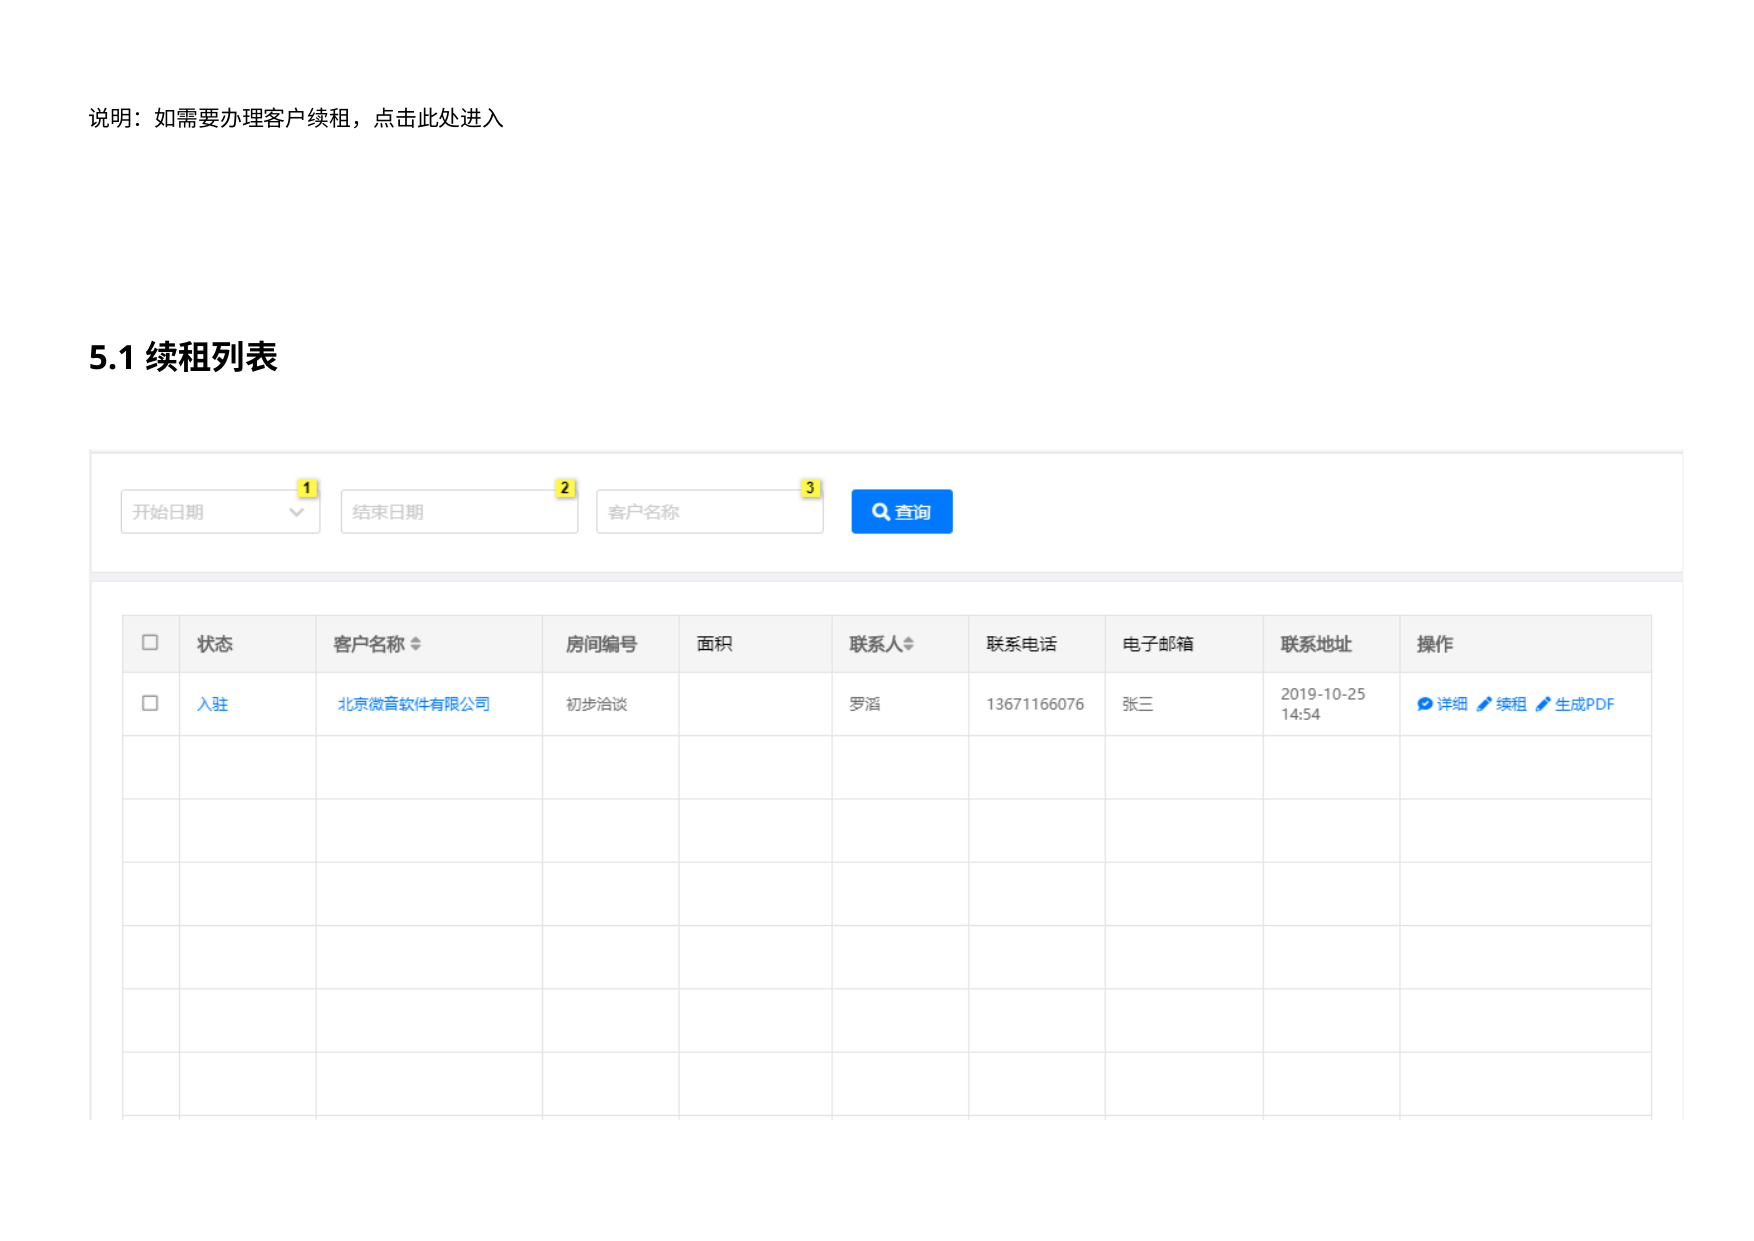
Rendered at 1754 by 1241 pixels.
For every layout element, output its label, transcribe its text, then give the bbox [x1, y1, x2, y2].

picture [88, 449, 1684, 1120]
subtitle 5.1 续租列表 [89, 322, 1683, 387]
text 说明：如需要办理客户续租，点击此处进入 [89, 100, 1683, 133]
